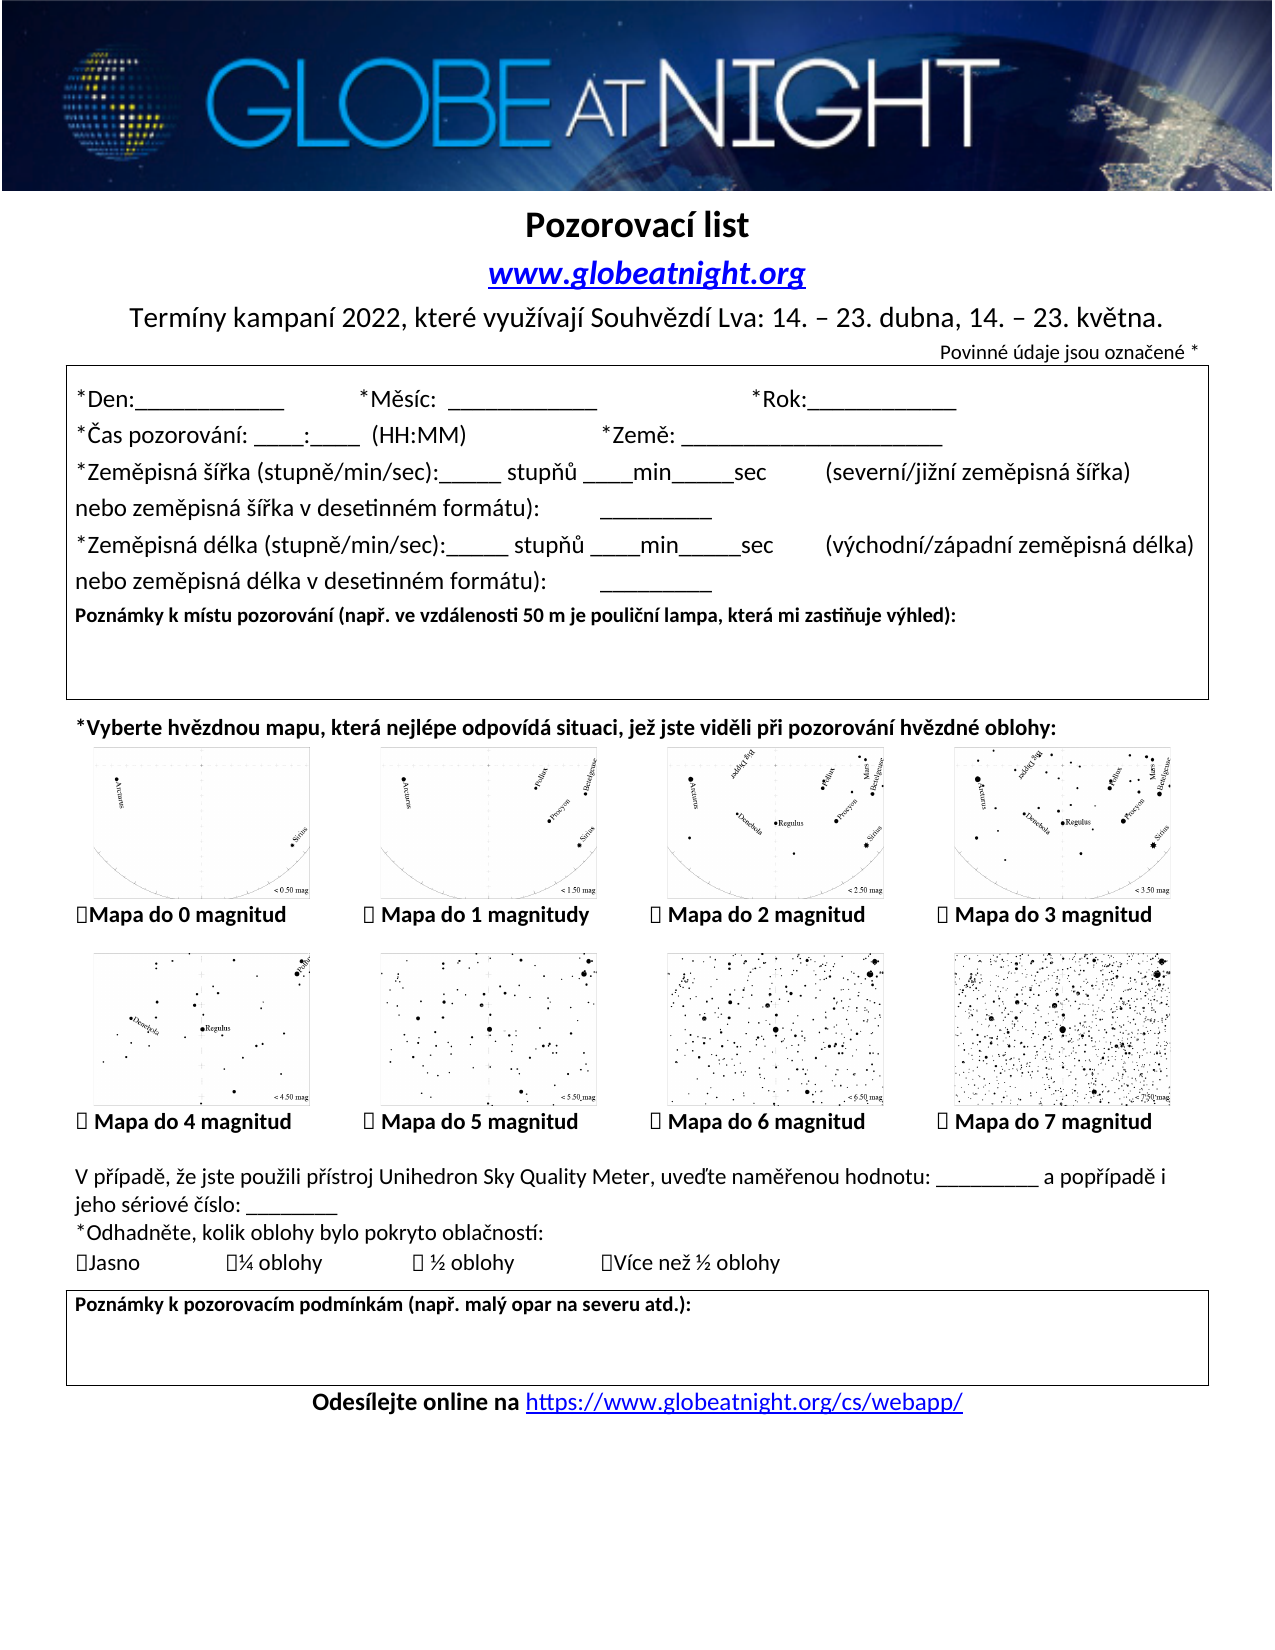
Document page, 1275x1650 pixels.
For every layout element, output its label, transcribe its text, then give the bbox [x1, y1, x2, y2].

text Pozorovací list [75, 191, 1200, 247]
text www.globeatnight.org [94, 252, 1200, 293]
table_header *Vyberte hvězdnou mapu, která nejlépe odpovídá situaci, jež jste viděli při pozorování hvězdné oblohy: [64, 700, 1211, 743]
text Termíny kampaní 2022, které využívají Souhvězdí Lva: 14. – 23. dubna, 14. – 23. května. [94, 299, 1200, 334]
table_cell  Mapa do 4 magnitud [64, 1105, 351, 1142]
text Povinné údaje jsou označené * [75, 339, 1200, 365]
table_cell [351, 950, 637, 1105]
text Jasno ¼ oblohy  ½ oblohy Více než ½ oblohy [75, 1247, 1200, 1278]
text *Zeměpisná délka (stupně/min/sec):_____ stupňů ____min_____sec (východní/západní zeměpisná délka) [67, 511, 1208, 548]
table_cell [64, 950, 351, 1105]
table_cell  Mapa do 5 magnitud [351, 1105, 637, 1142]
table_cell [638, 950, 924, 1105]
table_cell  Mapa do 7 magnitud [924, 1105, 1211, 1142]
text Poznámky k místu pozorování (např. ve vzdálenosti 50 m je pouliční lampa, která mi zastiňuje výhled): [67, 584, 1208, 627]
picture [380, 747, 597, 899]
text Poznámky k pozorovacím podmínkám (např. malý opar na severu atd.): [67, 1291, 1208, 1317]
text Odesílejte online na https://www.globeatnight.org/cs/webapp/ [75, 1386, 1200, 1416]
table_cell [638, 743, 924, 899]
picture [93, 747, 310, 899]
picture [93, 953, 310, 1106]
table_cell [924, 950, 1211, 1105]
text nebo zeměpisná šířka v desetinném formátu): _________ [67, 475, 1208, 511]
picture [667, 953, 884, 1106]
table_cell  Mapa do 1 magnitudy [351, 899, 637, 949]
text V případě, že jste použili přístroj Unihedron Sky Quality Meter, uveďte naměřenou hodnotu: _________ a popřípadě i jeho sériové číslo: ________ [75, 1162, 1200, 1218]
text *Odhadněte, kolik oblohy bylo pokryto oblačností: [75, 1218, 1200, 1247]
text *Čas pozorování: ____:____ (HH:MM) *Země: _____________________ [67, 402, 1208, 438]
picture [380, 953, 597, 1106]
picture [954, 953, 1171, 1106]
table_cell [924, 743, 1211, 899]
picture [667, 747, 884, 899]
table_cell [351, 743, 637, 899]
picture [954, 747, 1171, 899]
text *Den:____________ *Měsíc: ____________ *Rok:____________ [67, 366, 1208, 402]
table_cell  Mapa do 3 magnitud [924, 899, 1211, 949]
text *Zeměpisná šířka (stupně/min/sec):_____ stupňů ____min_____sec (severní/jižní zeměpisná šířka) [67, 438, 1208, 475]
table_cell Mapa do 0 magnitud [64, 899, 351, 949]
text nebo zeměpisná délka v desetinném formátu): _________ [67, 548, 1208, 584]
table_cell  Mapa do 6 magnitud [638, 1105, 924, 1142]
table_cell  Mapa do 2 magnitud [638, 899, 924, 949]
table_cell [64, 743, 351, 899]
